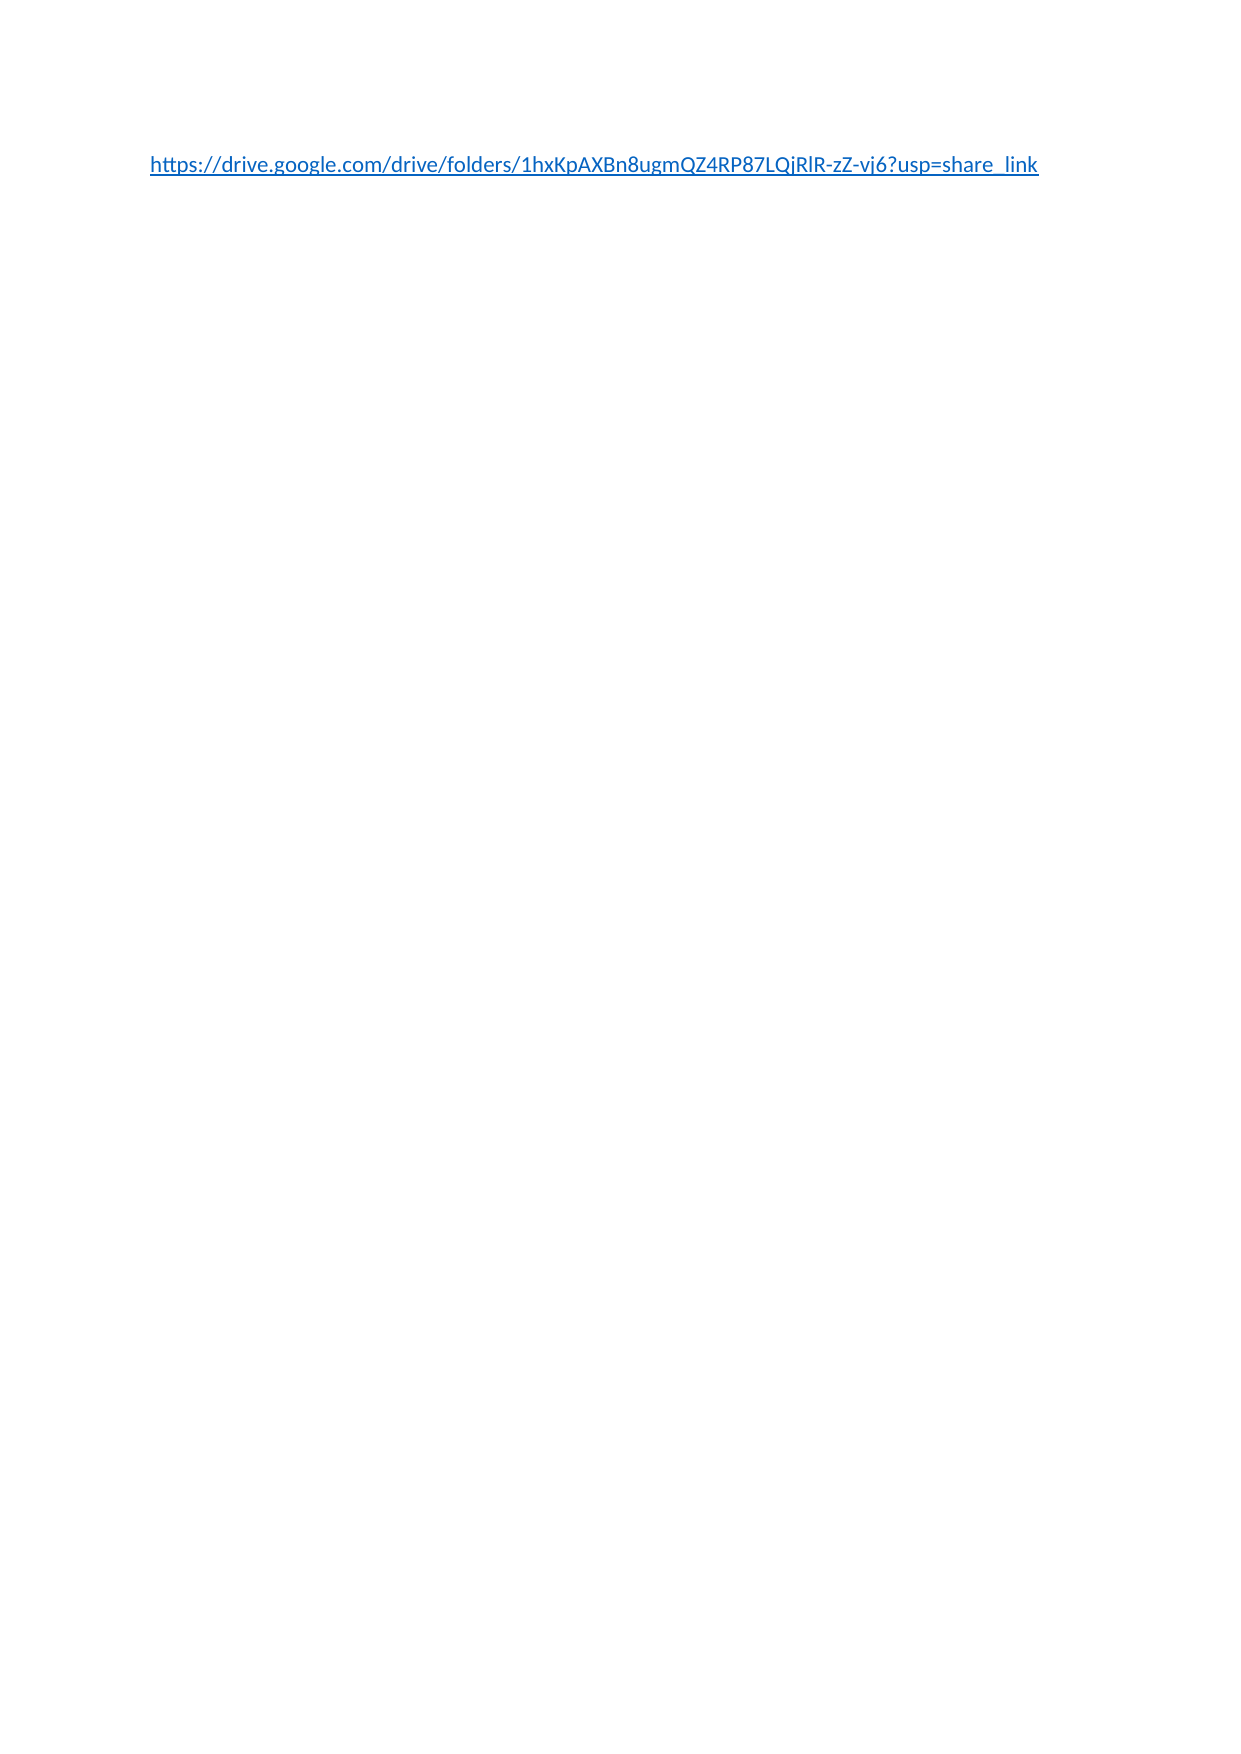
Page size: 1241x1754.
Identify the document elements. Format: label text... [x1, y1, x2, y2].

text https://drive.google.com/drive/folders/1hxKpAXBn8ugmQZ4RP87LQjRlR-zZ-vj6?usp=share_link [150, 150, 1090, 178]
